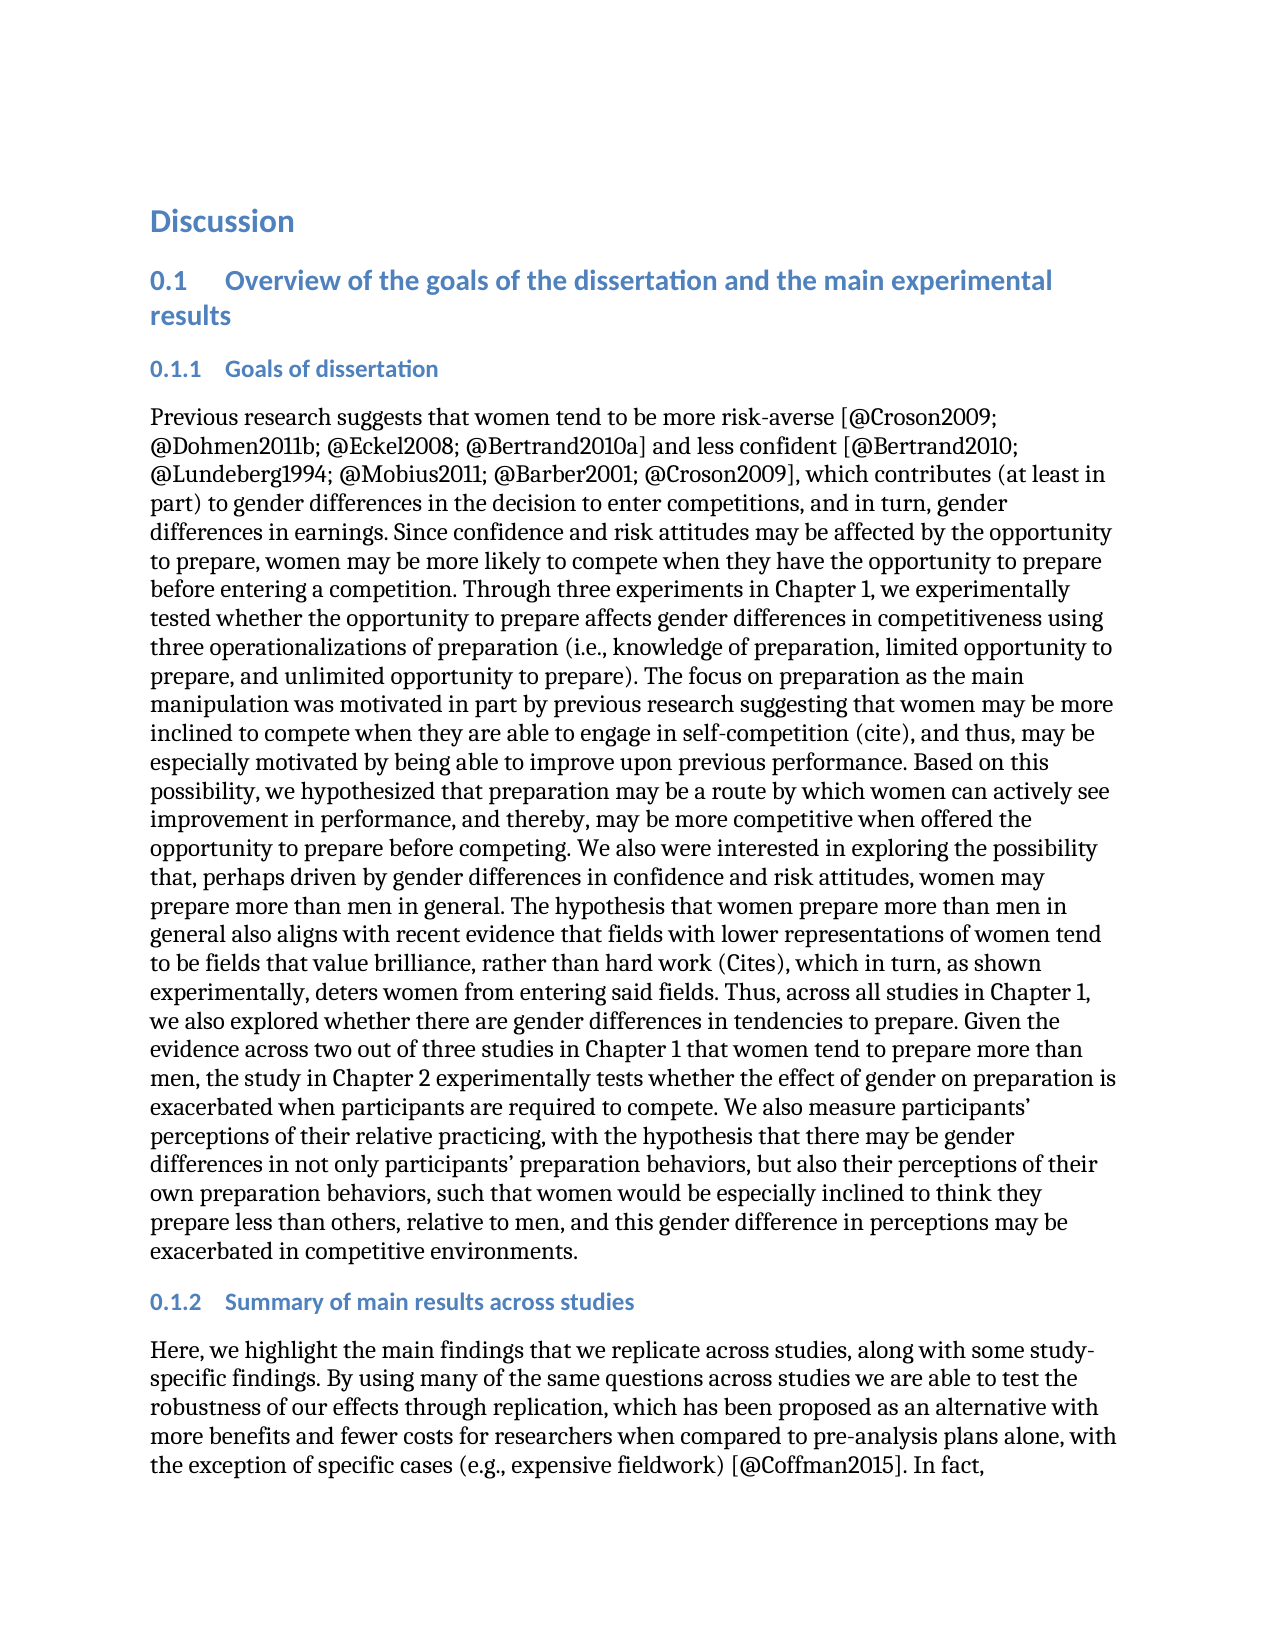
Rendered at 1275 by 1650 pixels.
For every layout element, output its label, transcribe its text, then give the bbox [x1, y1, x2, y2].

subtitle 0.1 Overview of the goals of the dissertation and the main experimental results [150, 262, 1125, 333]
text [150, 1336, 1125, 1479]
subtitle Discussion [150, 200, 1125, 241]
subtitle 0.1.1 Goals of dissertation [150, 354, 1125, 384]
subtitle 0.1.2 Summary of main results across studies [150, 1286, 1125, 1317]
text Previous research suggests that women tend to be more risk-averse [@Croson2009; @Dohmen2011b; @Eckel2008; @Bertrand2010a] and less confident [@Bertrand2010; @Lundeberg1994; @Mobius2011; @Barber2001; @Croson2009], which contributes (at least in part) to gender differences in the decision to enter competitions, and in turn, gender differences in earnings. Since confidence and risk attitudes may be affected by the opportunity to prepare, women may be more likely to compete when they have the opportunity to prepare before entering a competition. Through three experiments in Chapter 1, we experimentally tested whether the opportunity to prepare affects gender differences in competitiveness using three operationalizations of preparation (i.e., knowledge of preparation, limited opportunity to prepare, and unlimited opportunity to prepare). The focus on preparation as the main manipulation was motivated in part by previous research suggesting that women may be more inclined to compete when they are able to engage in self-competition (cite), and thus, may be especially motivated by being able to improve upon previous performance. Based on this possibility, we hypothesized that preparation may be a route by which women can actively see improvement in performance, and thereby, may be more competitive when offered the opportunity to prepare before competing. We also were interested in exploring the possibility that, perhaps driven by gender differences in confidence and risk attitudes, women may prepare more than men in general. The hypothesis that women prepare more than men in general also aligns with recent evidence that fields with lower representations of women tend to be fields that value brilliance, rather than hard work (Cites), which in turn, as shown experimentally, deters women from entering said fields. Thus, across all studies in Chapter 1, we also explored whether there are gender differences in tendencies to prepare. Given the evidence across two out of three studies in Chapter 1 that women tend to prepare more than men, the study in Chapter 2 experimentally tests whether the effect of gender on preparation is exacerbated when participants are required to compete. We also measure participants’ perceptions of their relative practicing, with the hypothesis that there may be gender differences in not only participants’ preparation behaviors, but also their perceptions of their own preparation behaviors, such that women would be especially inclined to think they prepare less than others, relative to men, and this gender difference in perceptions may be exacerbated in competitive environments. [150, 403, 1125, 1265]
